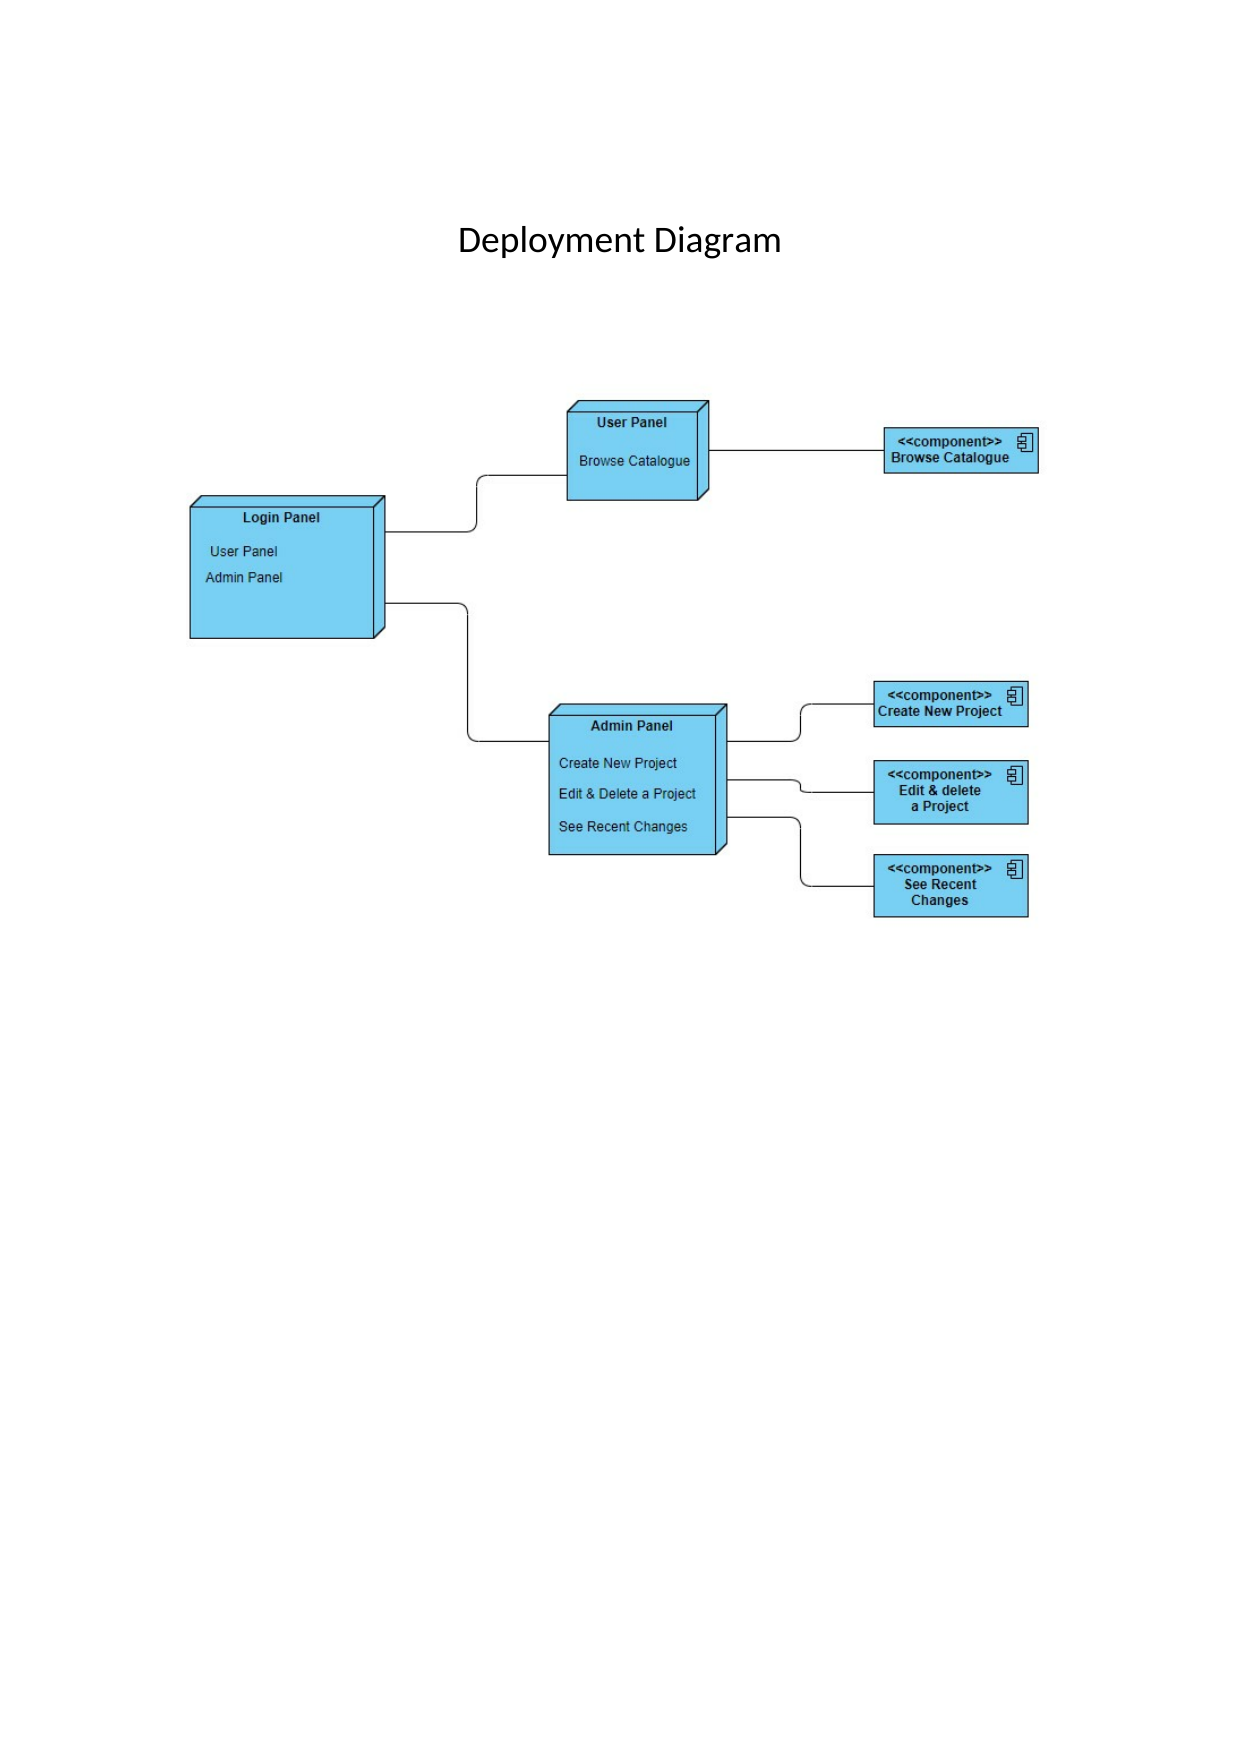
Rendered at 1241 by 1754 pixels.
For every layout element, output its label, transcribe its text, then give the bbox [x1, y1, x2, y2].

text Deployment Diagram [150, 216, 1090, 262]
picture [150, 348, 1091, 973]
